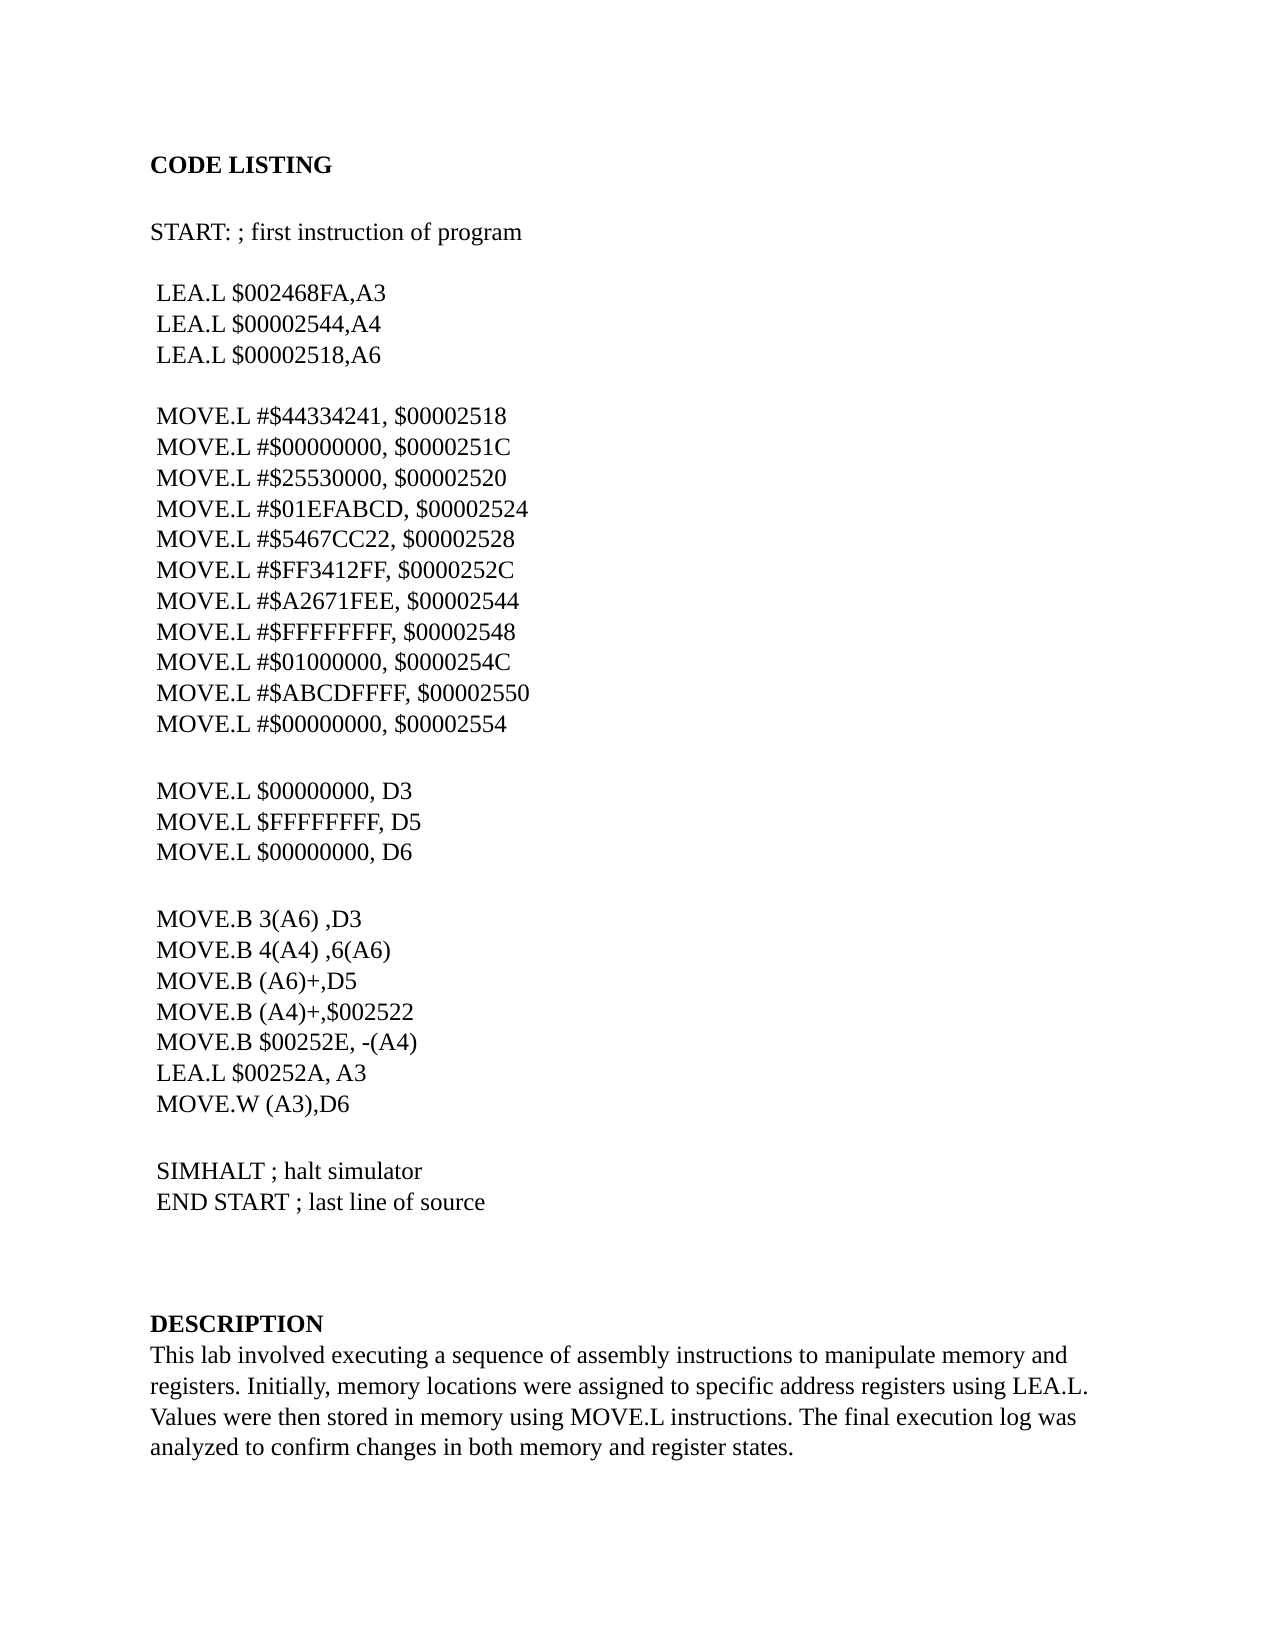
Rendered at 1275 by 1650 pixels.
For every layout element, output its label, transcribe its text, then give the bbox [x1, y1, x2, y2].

text MOVE.L #$00000000, $0000251C [150, 432, 1125, 461]
text MOVE.L #$A2671FEE, $00002544 [150, 586, 1125, 614]
text MOVE.L #$25530000, $00002520 [150, 463, 1125, 492]
text MOVE.L $FFFFFFFF, D5 [150, 807, 1125, 835]
text MOVE.L #$01000000, $0000254C [150, 647, 1125, 676]
text LEA.L $002468FA,A3 [150, 278, 1125, 307]
text This lab involved executing a sequence of assembly instructions to manipulate memory and registers. Initially, memory locations were assigned to specific address registers using LEA.L. Values were then stored in memory using MOVE.L instructions. The final execution log was analyzed to confirm changes in both memory and register states. [150, 1340, 1125, 1461]
text MOVE.L #$01EFABCD, $00002524 [150, 494, 1125, 522]
text MOVE.B (A4)+,$002522 [150, 997, 1125, 1025]
text MOVE.L #$5467CC22, $00002528 [150, 524, 1125, 553]
text START: ; first instruction of program [150, 217, 1125, 246]
text MOVE.L #$44334241, $00002518 [150, 401, 1125, 430]
text LEA.L $00252A, A3 [150, 1058, 1125, 1087]
text MOVE.W (A3),D6 [150, 1089, 1125, 1117]
text MOVE.L #$FF3412FF, $0000252C [150, 555, 1125, 584]
text MOVE.B 4(A4) ,6(A6) [150, 935, 1125, 964]
text SIMHALT ; halt simulator [150, 1156, 1125, 1184]
text LEA.L $00002518,A6 [150, 340, 1125, 369]
text LEA.L $00002544,A4 [150, 309, 1125, 338]
text MOVE.L $00000000, D3 [150, 776, 1125, 804]
text MOVE.B $00252E, -(A4) [150, 1027, 1125, 1056]
text MOVE.L #$ABCDFFFF, $00002550 [150, 678, 1125, 707]
text CODE LISTING [150, 150, 1125, 179]
text DESCRIPTION [150, 1309, 1125, 1338]
text END START ; last line of source [150, 1187, 1125, 1215]
text MOVE.B 3(A6) ,D3 [150, 904, 1125, 933]
text MOVE.B (A6)+,D5 [150, 966, 1125, 994]
text MOVE.L #$00000000, $00002554 [150, 709, 1125, 737]
text MOVE.L #$FFFFFFFF, $00002548 [150, 617, 1125, 645]
text MOVE.L $00000000, D6 [150, 837, 1125, 866]
